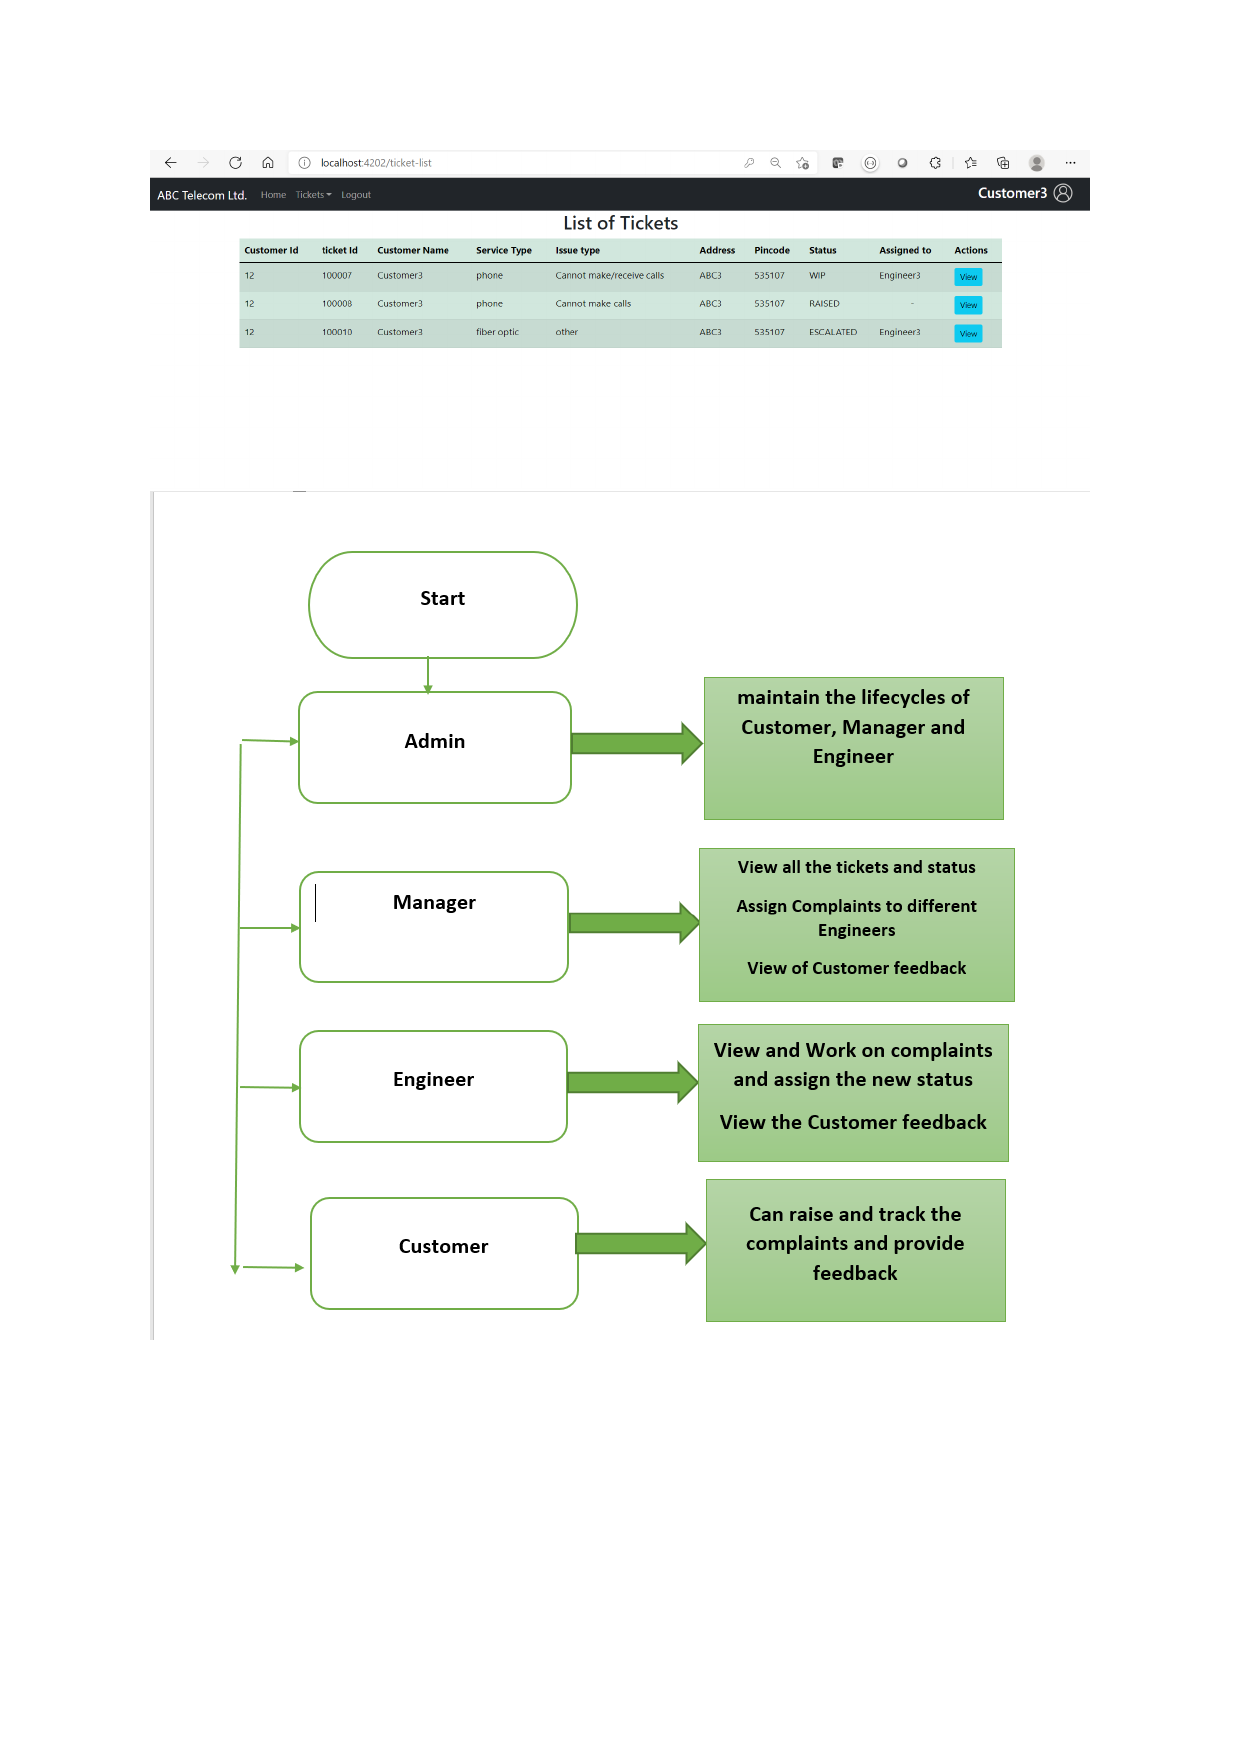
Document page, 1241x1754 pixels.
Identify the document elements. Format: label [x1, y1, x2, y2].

picture [150, 491, 1090, 1340]
picture [150, 150, 1090, 489]
